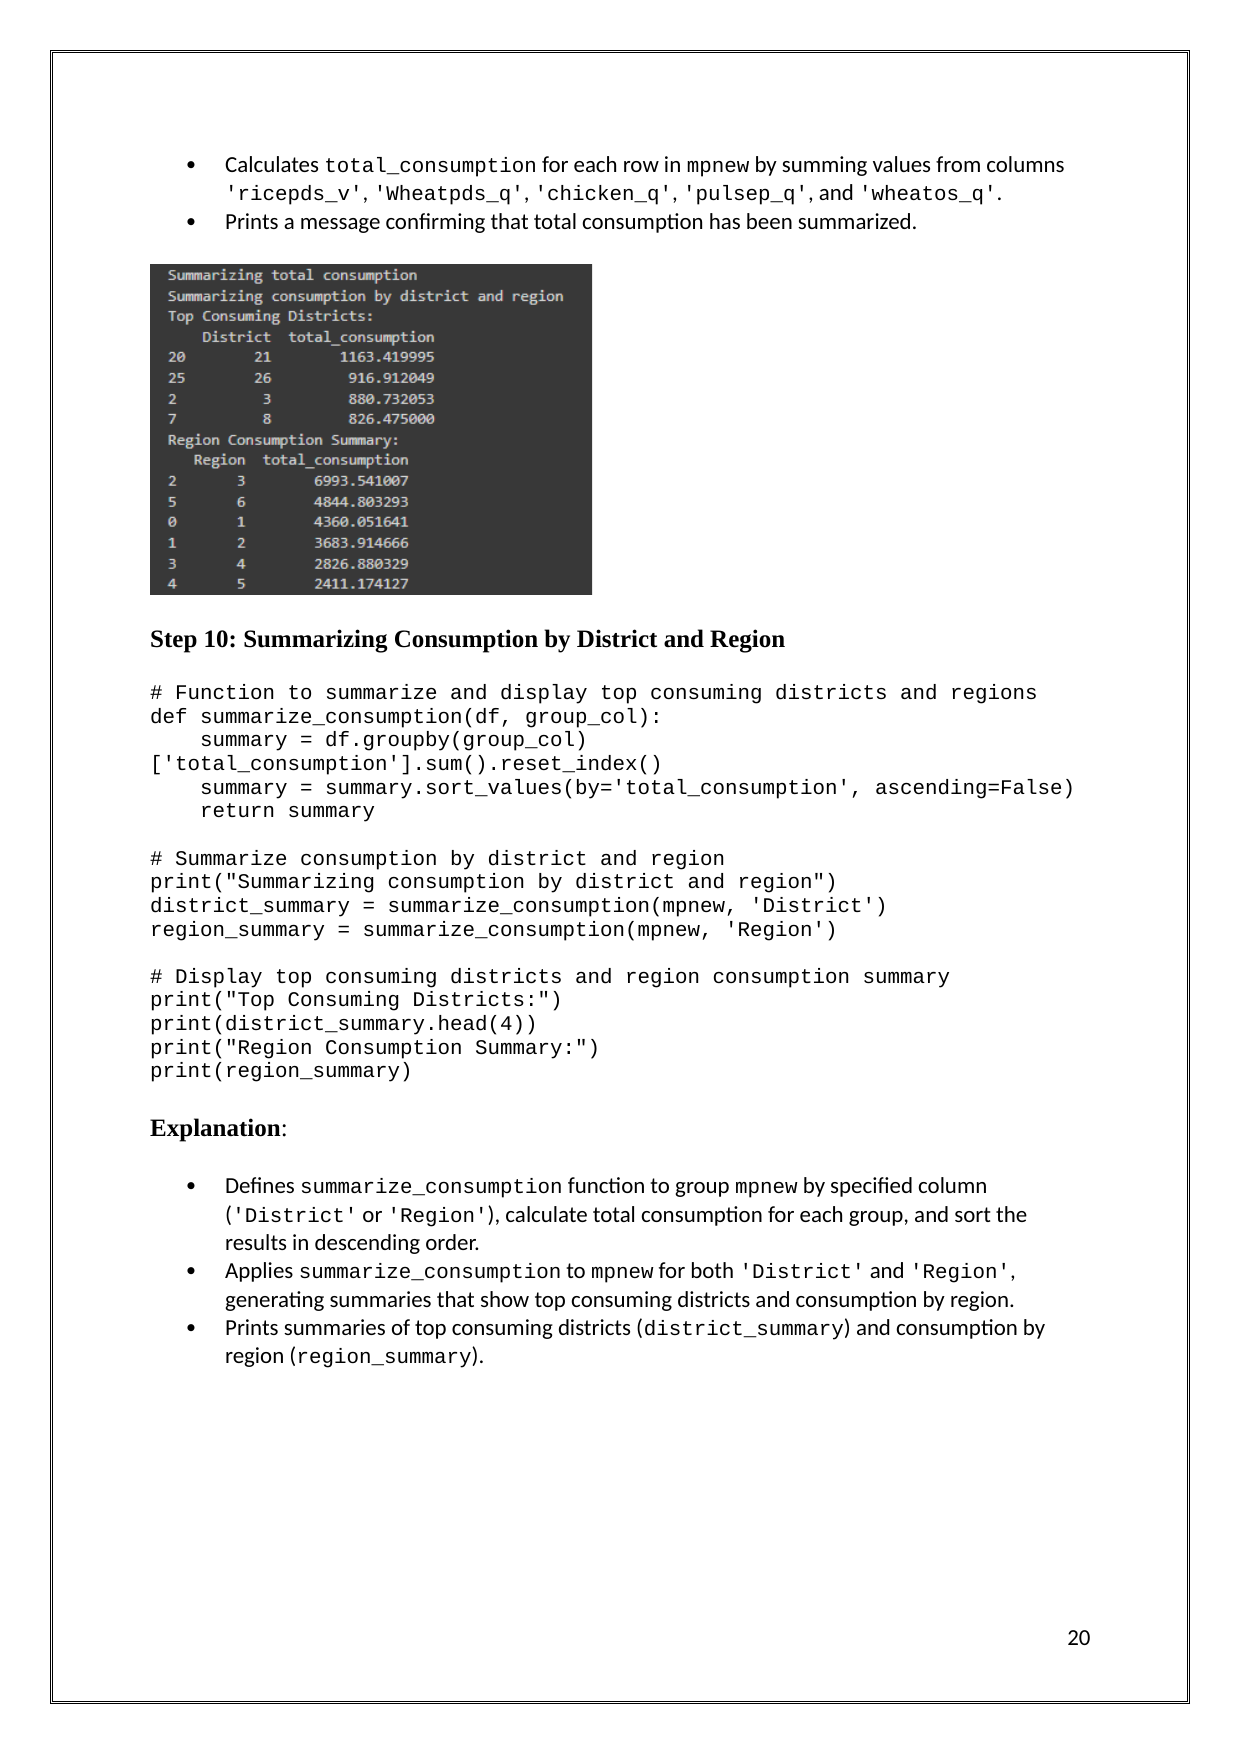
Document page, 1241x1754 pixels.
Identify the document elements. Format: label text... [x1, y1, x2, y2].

text # Display top consuming districts and region consumption summary [150, 966, 1090, 989]
list Calculates total_consumption for each row in mpnew by summing values from columns 'ricepds_v', 'Wheatpds_q', 'chicken_q', 'pulsep_q', and 'wheatos_q'. [187, 150, 1090, 207]
text print(district_summary.head(4)) [150, 1013, 1090, 1037]
text print("Top Consuming Districts:") [150, 989, 1090, 1013]
text print("Region Consumption Summary:") [150, 1037, 1090, 1060]
text region_summary = summarize_consumption(mpnew, 'Region') [150, 918, 1090, 942]
text def summarize_consumption(df, group_col): [150, 706, 1090, 729]
text print(region_summary) [150, 1060, 1090, 1084]
picture [150, 264, 593, 595]
text print("Summarizing consumption by district and region") [150, 871, 1090, 895]
list Applies summarize_consumption to mpnew for both 'District' and 'Region', generating summaries that show top consuming districts and consumption by region. [187, 1256, 1090, 1313]
text # Summarize consumption by district and region [150, 848, 1090, 871]
text Explanation: [150, 1113, 1090, 1142]
subtitle Step 10: Summarizing Consumption by District and Region [150, 624, 1090, 653]
text return summary [150, 800, 1090, 824]
list Prints a message confirming that total consumption has been summarized. [187, 207, 1090, 235]
text summary = summary.sort_values(by='total_consumption', ascending=False) [150, 777, 1090, 800]
text # Function to summarize and display top consuming districts and regions [150, 682, 1090, 706]
text summary = df.groupby(group_col)['total_consumption'].sum().reset_index() [150, 729, 1090, 777]
list Defines summarize_consumption function to group mpnew by specified column ('District' or 'Region'), calculate total consumption for each group, and sort the results in descending order. [187, 1171, 1090, 1256]
text district_summary = summarize_consumption(mpnew, 'District') [150, 895, 1090, 918]
list Prints summaries of top consuming districts (district_summary) and consumption by region (region_summary). [187, 1313, 1090, 1370]
